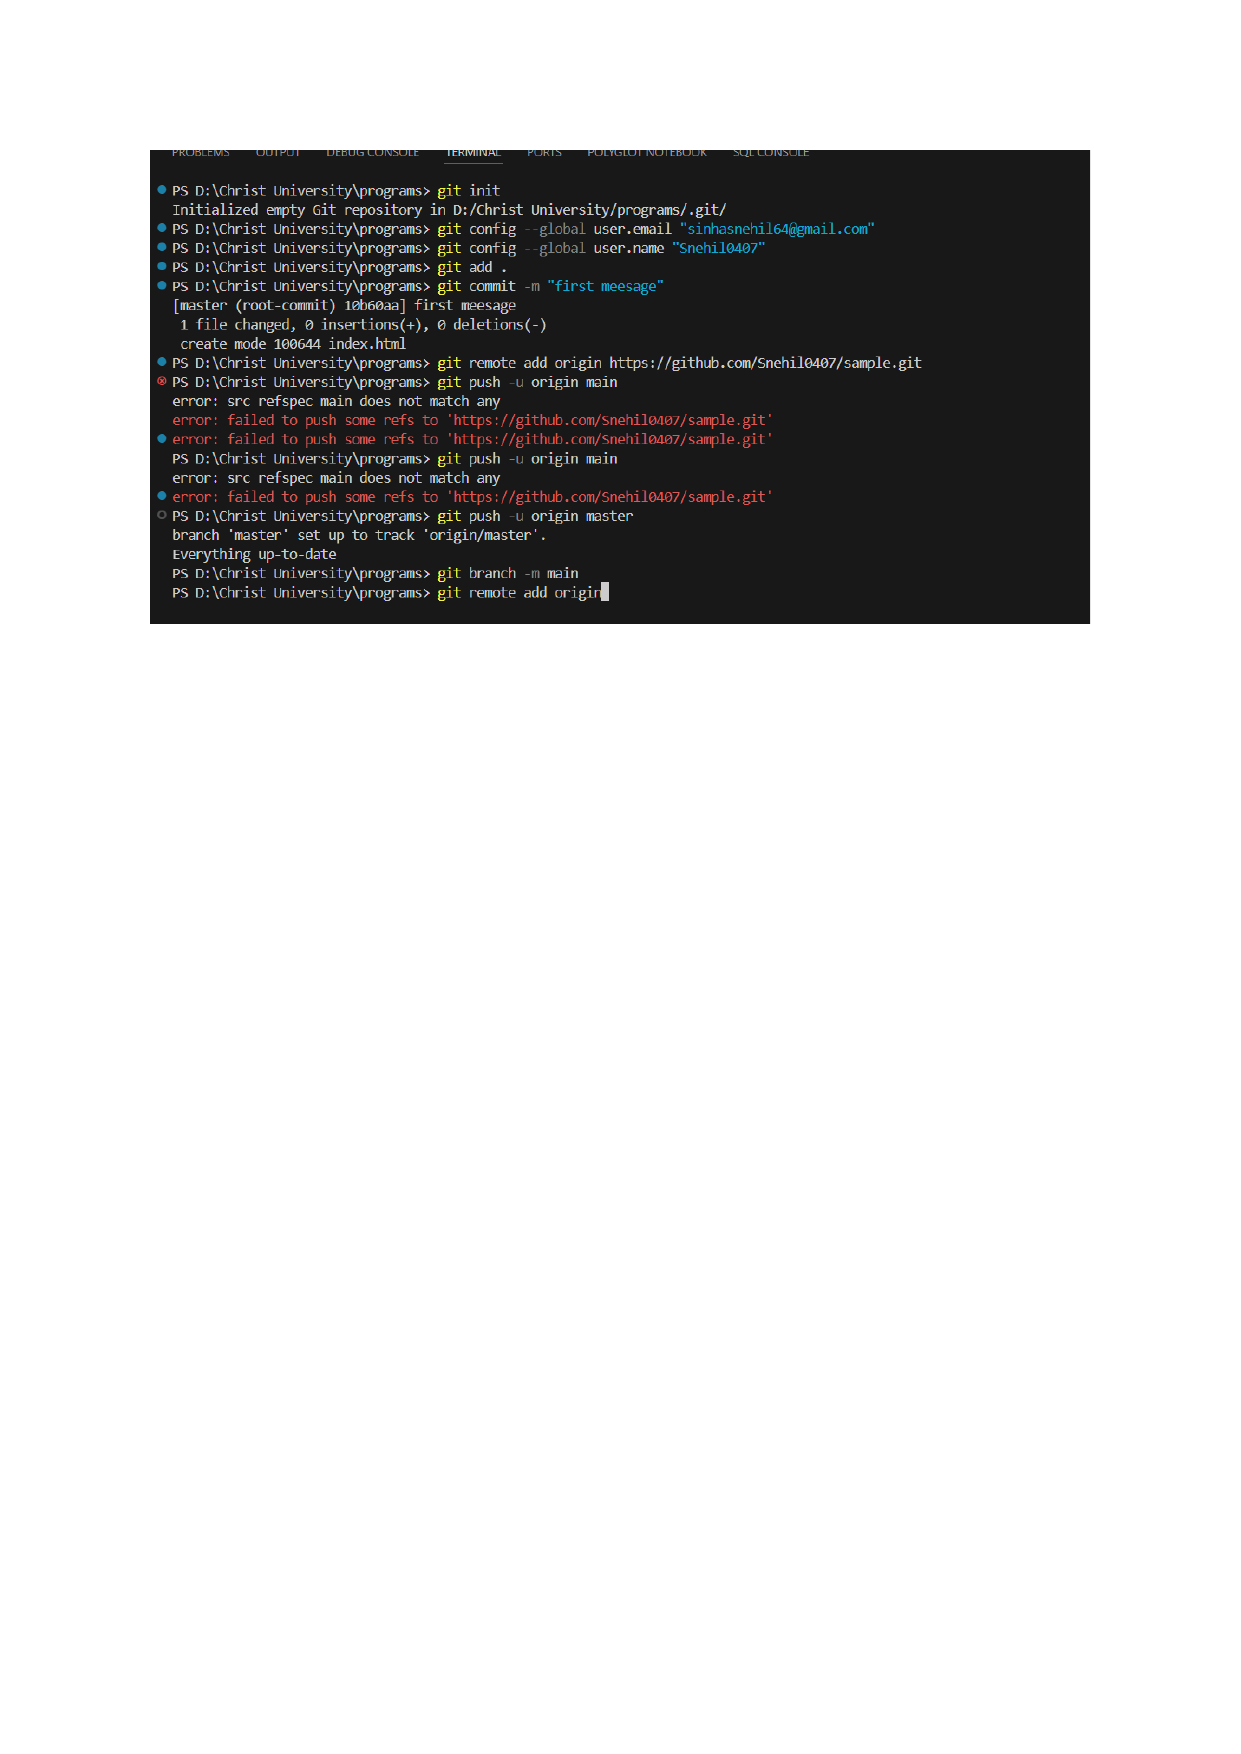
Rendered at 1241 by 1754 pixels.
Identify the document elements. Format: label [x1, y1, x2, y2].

picture [150, 150, 1091, 624]
